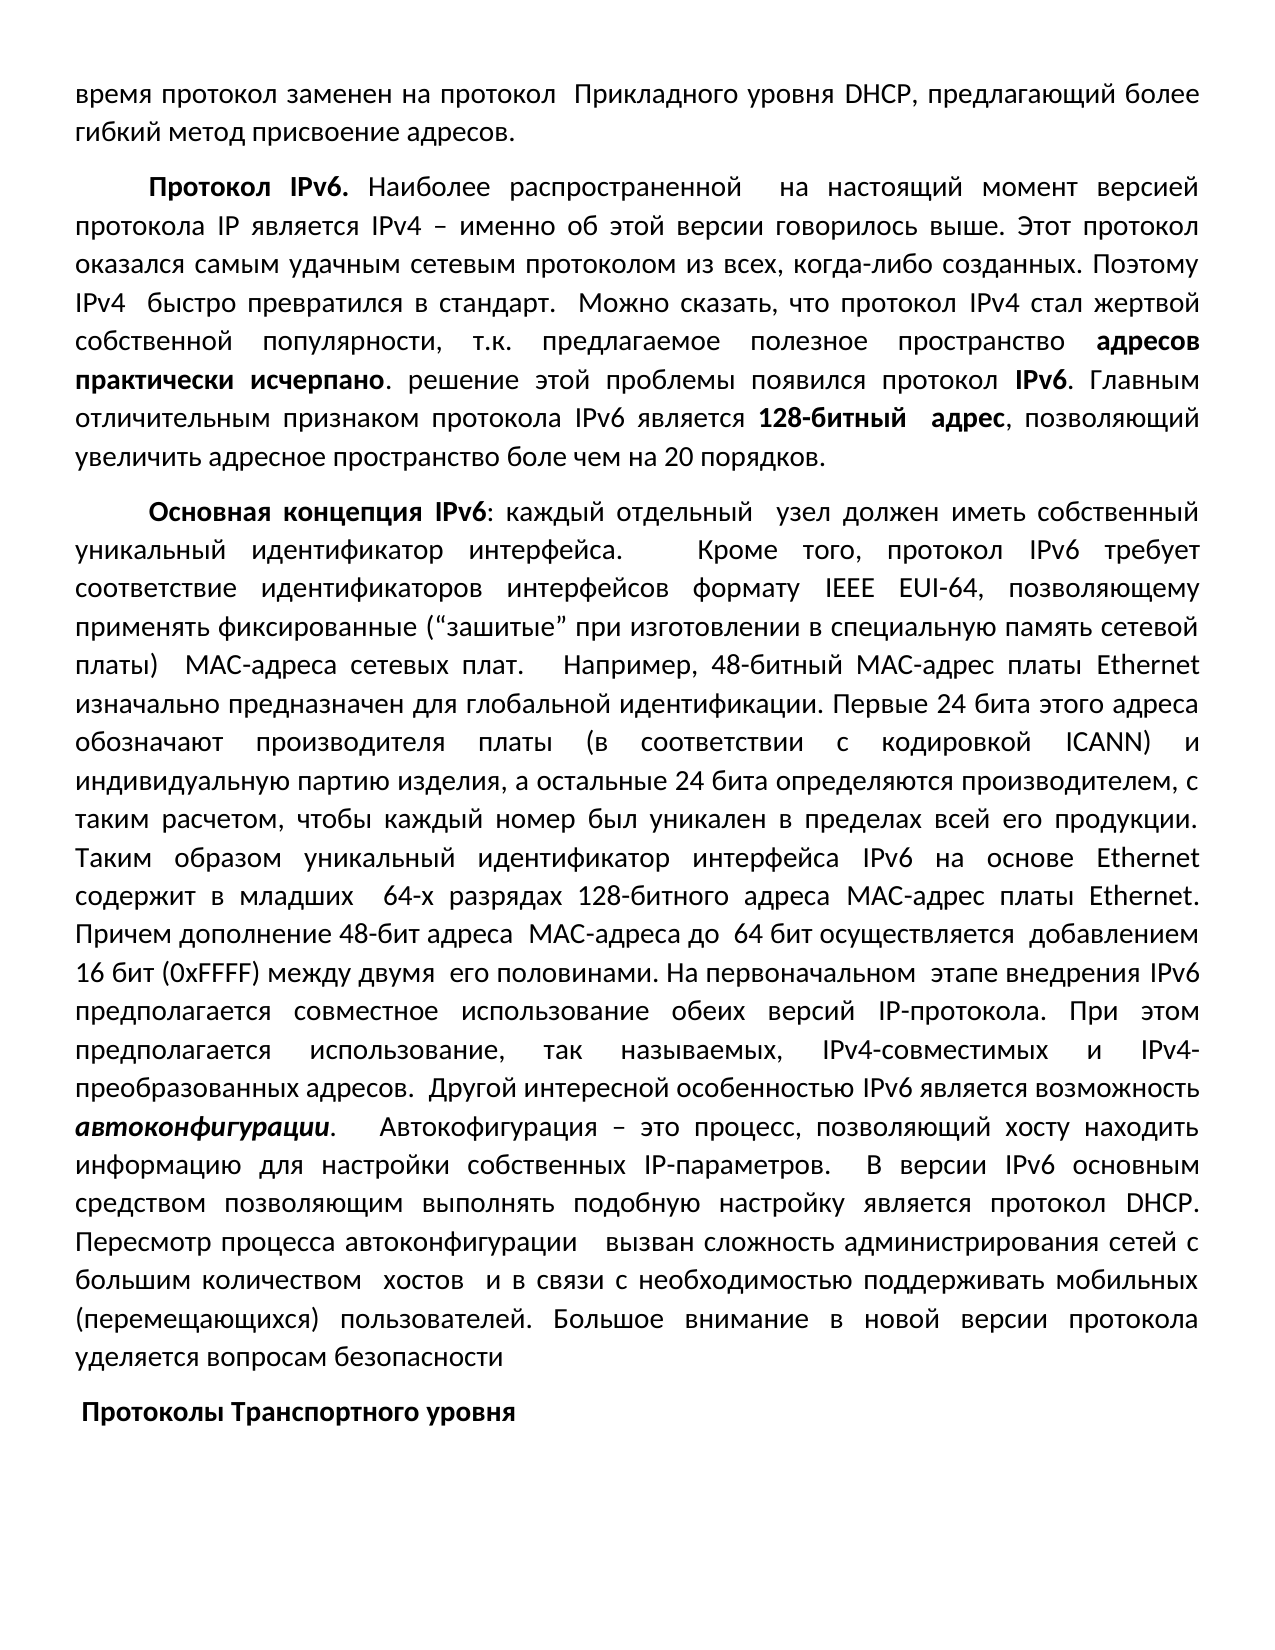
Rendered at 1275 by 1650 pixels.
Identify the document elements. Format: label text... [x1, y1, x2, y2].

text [75, 75, 1200, 149]
text Протокол IPv6. Наиболее распространенной на настоящий момент версией протокола IP является IPv4 – именно об этой версии говорилось выше. Этот протокол оказался самым удачным сетевым протоколом из всех, когда-либо созданных. Поэтому IPv4 быстро превратился в стандарт. Можно сказать, что протокол IPv4 стал жертвой собственной популярности, т.к. предлагаемое полезное пространство адресов практически исчерпано. решение этой проблемы появился протокол IPv6. Главным отличительным признаком протокола IPv6 является 128-битный адрес, позволяющий увеличить адресное пространство боле чем на 20 порядков. [75, 168, 1200, 473]
text Основная концепция IPv6: каждый отдельный узел должен иметь собственный уникальный идентификатор интерфейса. Кроме того, протокол IPv6 требует соответствие идентификаторов интерфейсов формату IEEE EUI-64, позволяющему применять фиксированные (“зашитые” при изготовлении в специальную память сетевой платы) MAC-адреса сетевых плат. Например, 48-битный МАС-адрес платы Ethernet изначально предназначен для глобальной идентификации. Первые 24 бита этого адреса обозначают производителя платы (в соответствии с кодировкой ICANN) и индивидуальную партию изделия, а остальные 24 бита определяются производителем, с таким расчетом, чтобы каждый номер был уникален в пределах всей его продукции. Таким образом уникальный идентификатор интерфейса IPv6 на основе Ethernet cодержит в младших 64-х разрядах 128-битного адреса MAC-адрес платы Ethernet. Причем дополнение 48-бит адреса MAC-адреса до 64 бит осуществляется добавлением 16 бит (0xFFFF) между двумя его половинами. На первоначальном этапе внедрения IPv6 предполагается совместное использование обеих версий IP-протокола. При этом предполагается использование, так называемых, IPv4-совместимых и IPv4-преобразованных адресов. Другой интересной особенностью IPv6 является возможность автоконфигурации. Автокофигурация – это процесс, позволяющий хосту находить информацию для настройки собственных IP-параметров. В версии IPv6 основным средством позволяющим выполнять подобную настройку является протокол DHCP. Пересмотр процесса автоконфигурации вызван сложность администрирования сетей с большим количеством хостов и в связи с необходимостью поддерживать мобильных (перемещающихся) пользователей. Большое внимание в новой версии протокола уделяется вопросам безопасности [75, 493, 1200, 1374]
text Протоколы Транспортного уровня [75, 1393, 1200, 1429]
